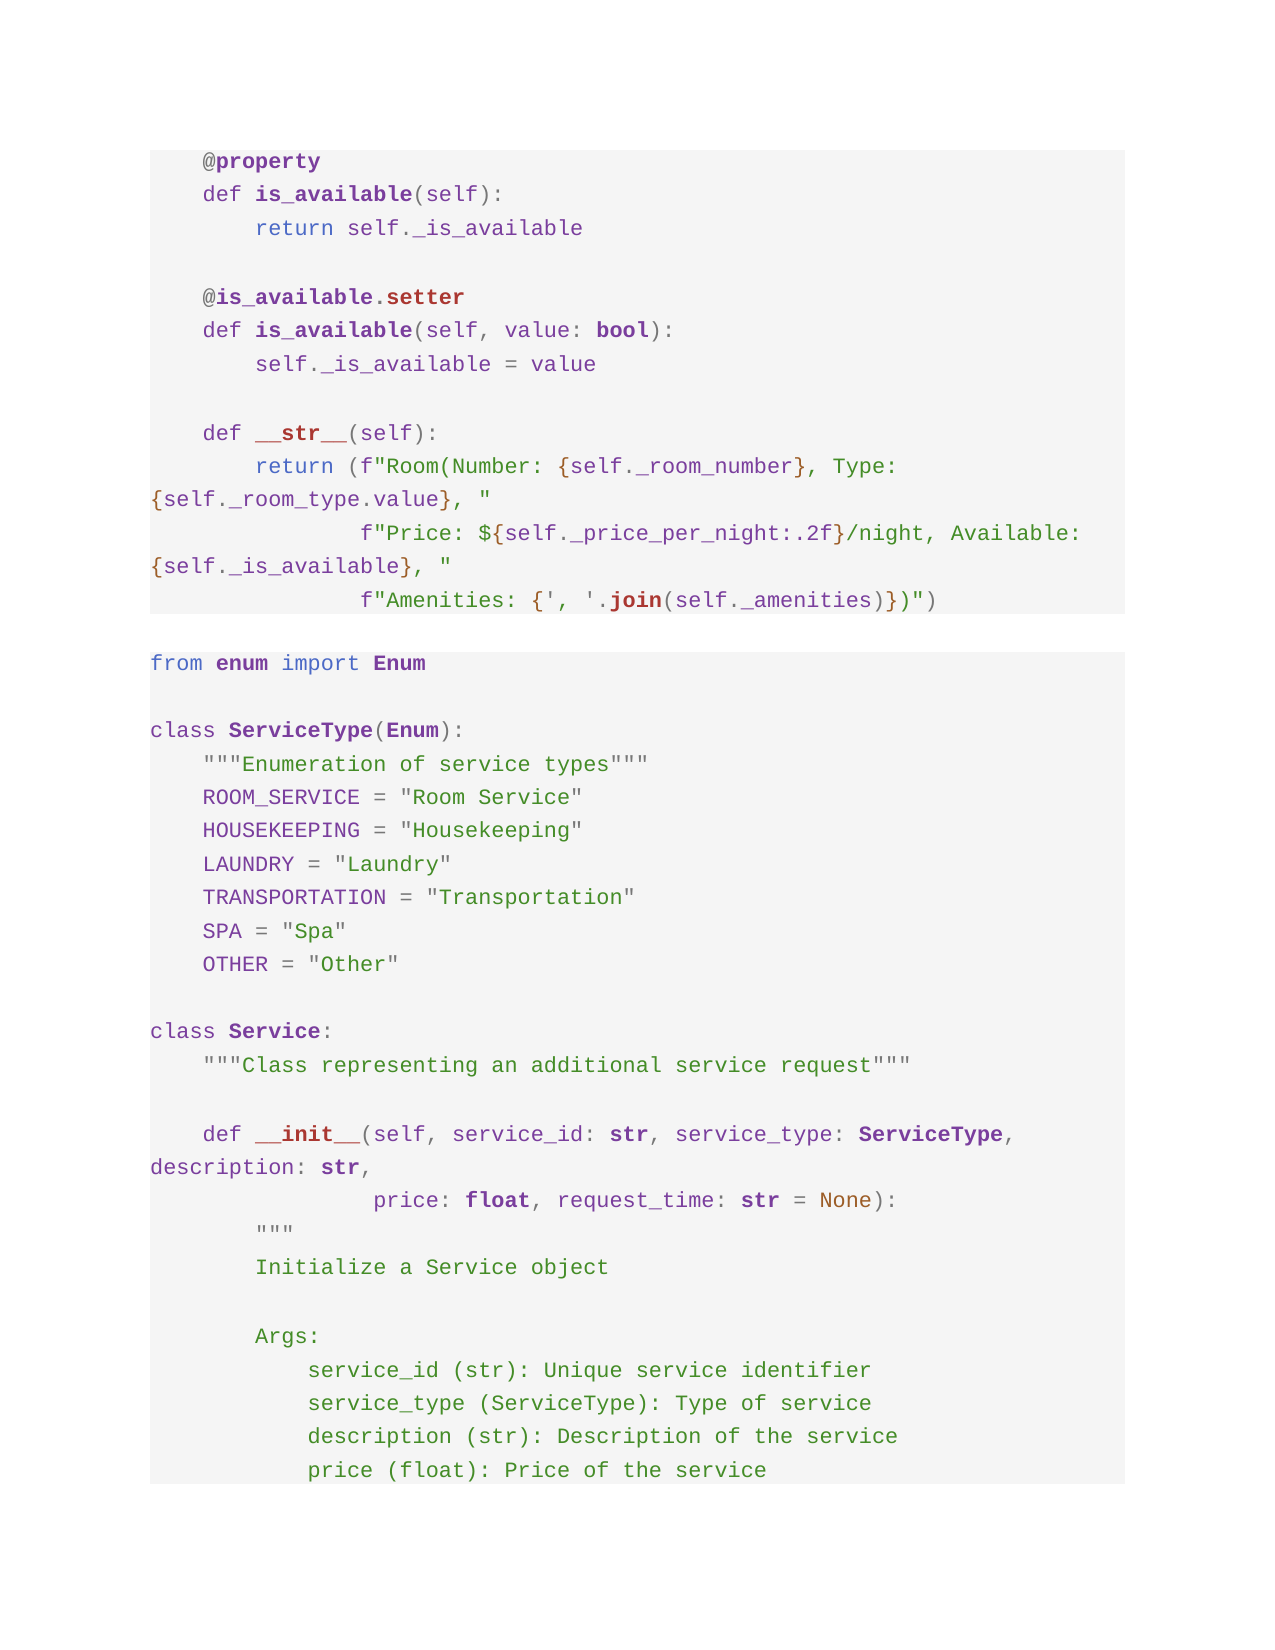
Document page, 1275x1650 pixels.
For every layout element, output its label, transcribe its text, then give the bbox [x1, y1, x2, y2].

text TRANSPORTATION = "Transportation" [150, 887, 1125, 911]
text @property [150, 150, 1125, 175]
text """Class representing an additional service request""" [150, 1054, 1125, 1078]
text LAUNDRY = "Laundry" [150, 853, 1125, 878]
text f"Amenities: {', '.join(self._amenities)})") [150, 589, 1125, 614]
text price (float): Price of the service [150, 1459, 1125, 1484]
text return self._is_available [150, 217, 1125, 242]
text def __str__(self): [150, 422, 1125, 446]
text def __init__(self, service_id: str, service_type: ServiceType, description: str, [150, 1123, 1125, 1181]
text HOUSEKEEPING = "Housekeeping" [150, 820, 1125, 844]
text return (f"Room(Number: {self._room_number}, Type: {self._room_type.value}, " [150, 455, 1125, 513]
text ROOM_SERVICE = "Room Service" [150, 786, 1125, 811]
text from enum import Enum [150, 652, 1125, 677]
text service_id (str): Unique service identifier [150, 1359, 1125, 1384]
text SPA = "Spa" [150, 920, 1125, 945]
text Args: [150, 1325, 1125, 1350]
text class ServiceType(Enum): [150, 719, 1125, 744]
text """ [150, 1223, 1125, 1248]
text def is_available(self, value: bool): [150, 319, 1125, 344]
text @is_available.setter [150, 286, 1125, 311]
text class Service: [150, 1020, 1125, 1045]
text f"Price: ${self._price_per_night:.2f}/night, Available: {self._is_available}, " [150, 522, 1125, 580]
text price: float, request_time: str = None): [150, 1189, 1125, 1214]
text self._is_available = value [150, 353, 1125, 377]
text service_type (ServiceType): Type of service [150, 1392, 1125, 1417]
text """Enumeration of service types""" [150, 753, 1125, 778]
text OTHER = "Other" [150, 953, 1125, 978]
text Initialize a Service object [150, 1256, 1125, 1281]
text description (str): Description of the service [150, 1426, 1125, 1451]
text def is_available(self): [150, 183, 1125, 208]
